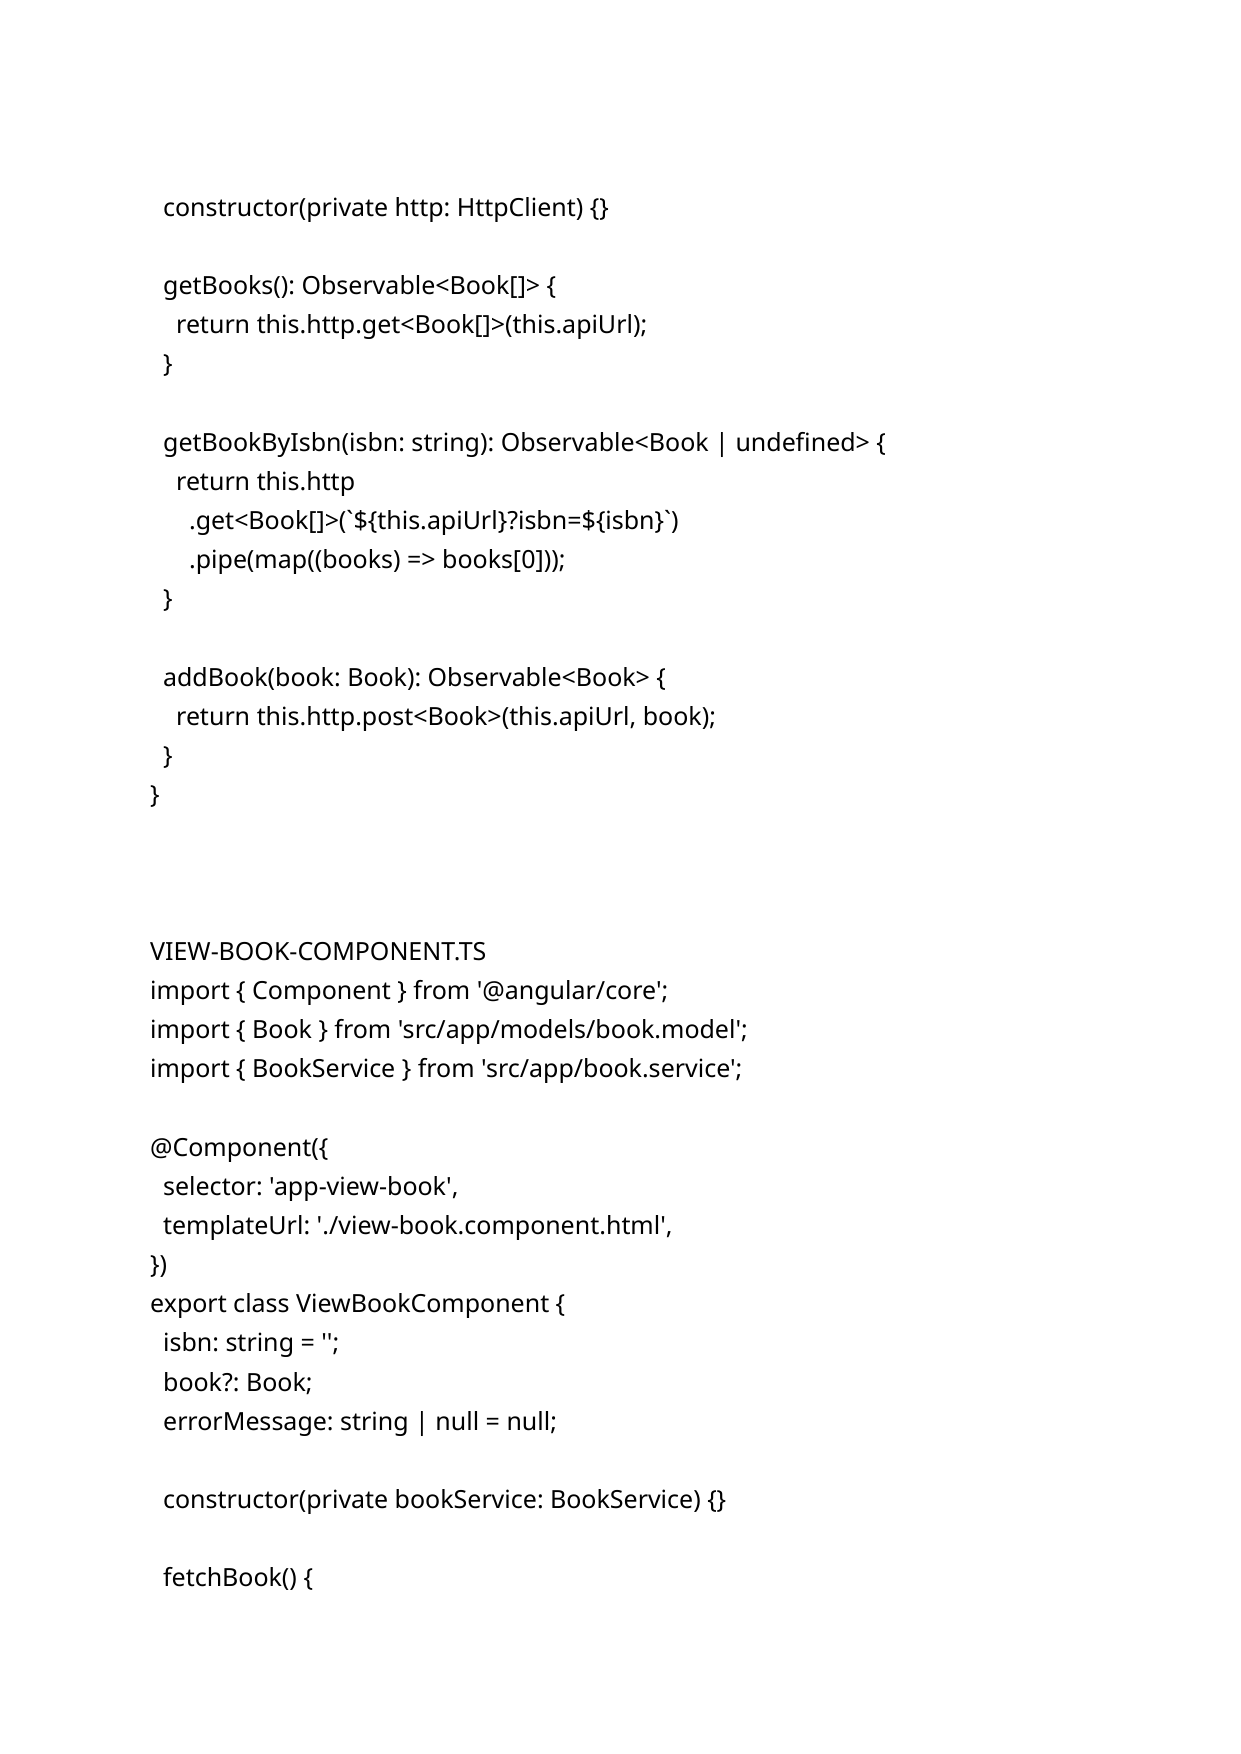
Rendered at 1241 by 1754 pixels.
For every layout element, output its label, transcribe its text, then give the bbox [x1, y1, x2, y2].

text .get<Book[]>(`${this.apiUrl}?isbn=${isbn}`) [150, 502, 1090, 537]
text fetchBook() { [150, 1560, 1090, 1594]
text } [150, 346, 1090, 380]
text import { Book } from 'src/app/models/book.model'; [150, 1012, 1090, 1046]
text return this.http.post<Book>(this.apiUrl, book); [150, 698, 1090, 732]
text selector: 'app-view-book', [150, 1168, 1090, 1202]
text isbn: string = ''; [150, 1325, 1090, 1359]
text getBooks(): Observable<Book[]> { [150, 267, 1090, 302]
text }) [150, 1247, 1090, 1281]
text return this.http [150, 463, 1090, 497]
text @Component({ [150, 1129, 1090, 1163]
text constructor(private bookService: BookService) {} [150, 1482, 1090, 1516]
text templateUrl: './view-book.component.html', [150, 1207, 1090, 1242]
text } [150, 737, 1090, 772]
text constructor(private http: HttpClient) {} [150, 189, 1090, 223]
text addBook(book: Book): Observable<Book> { [150, 659, 1090, 693]
text } [150, 777, 1090, 811]
text } [150, 581, 1090, 615]
text getBookByIsbn(isbn: string): Observable<Book | undefined> { [150, 424, 1090, 458]
text import { Component } from '@angular/core'; [150, 972, 1090, 1007]
text errorMessage: string | null = null; [150, 1403, 1090, 1437]
text book?: Book; [150, 1364, 1090, 1398]
text .pipe(map((books) => books[0])); [150, 542, 1090, 576]
text export class ViewBookComponent { [150, 1286, 1090, 1320]
text VIEW-BOOK-COMPONENT.TS [150, 933, 1090, 967]
text import { BookService } from 'src/app/book.service'; [150, 1051, 1090, 1085]
text return this.http.get<Book[]>(this.apiUrl); [150, 307, 1090, 341]
